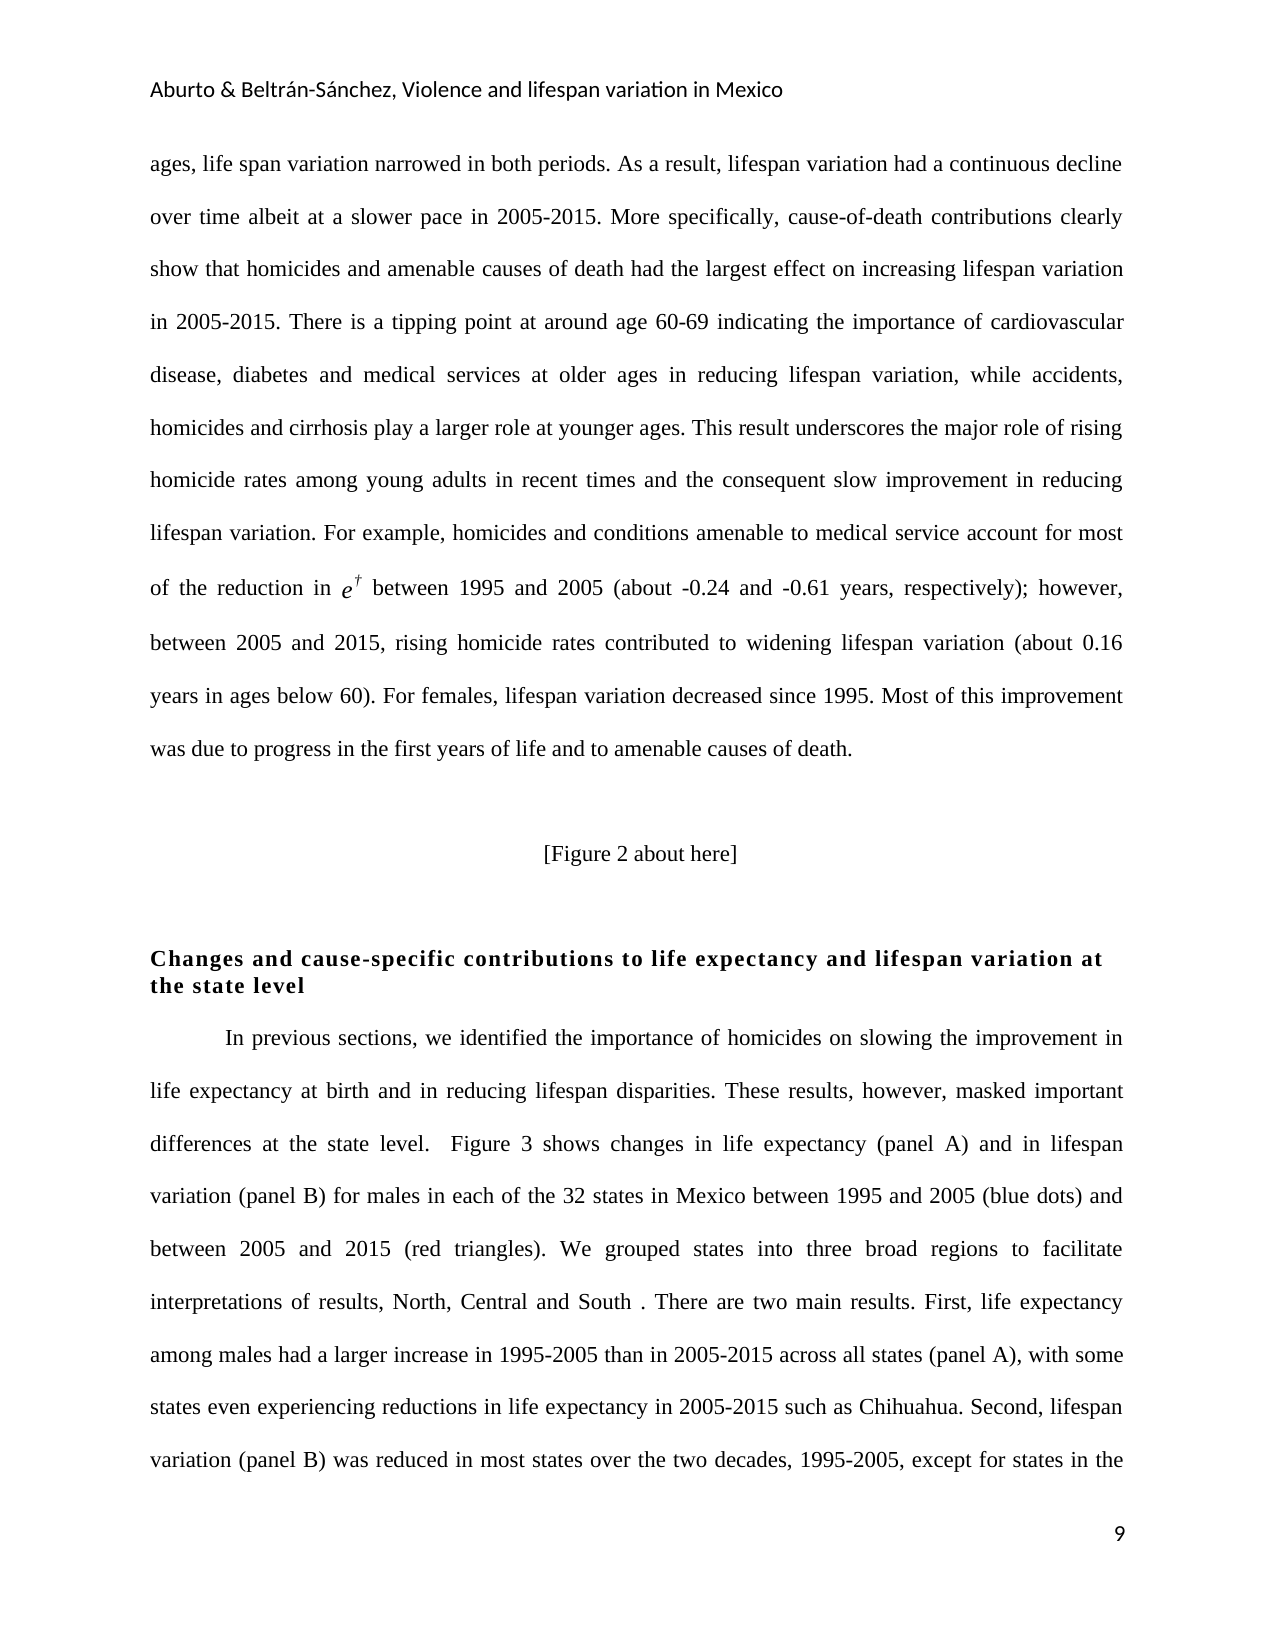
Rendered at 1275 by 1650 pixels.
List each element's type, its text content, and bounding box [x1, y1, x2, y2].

text [Figure 2 about here] [150, 840, 1125, 866]
text Changes and cause-specific contributions to life expectancy and lifespan variation at the state level [150, 945, 1125, 998]
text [150, 1024, 1125, 1472]
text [150, 150, 1125, 761]
